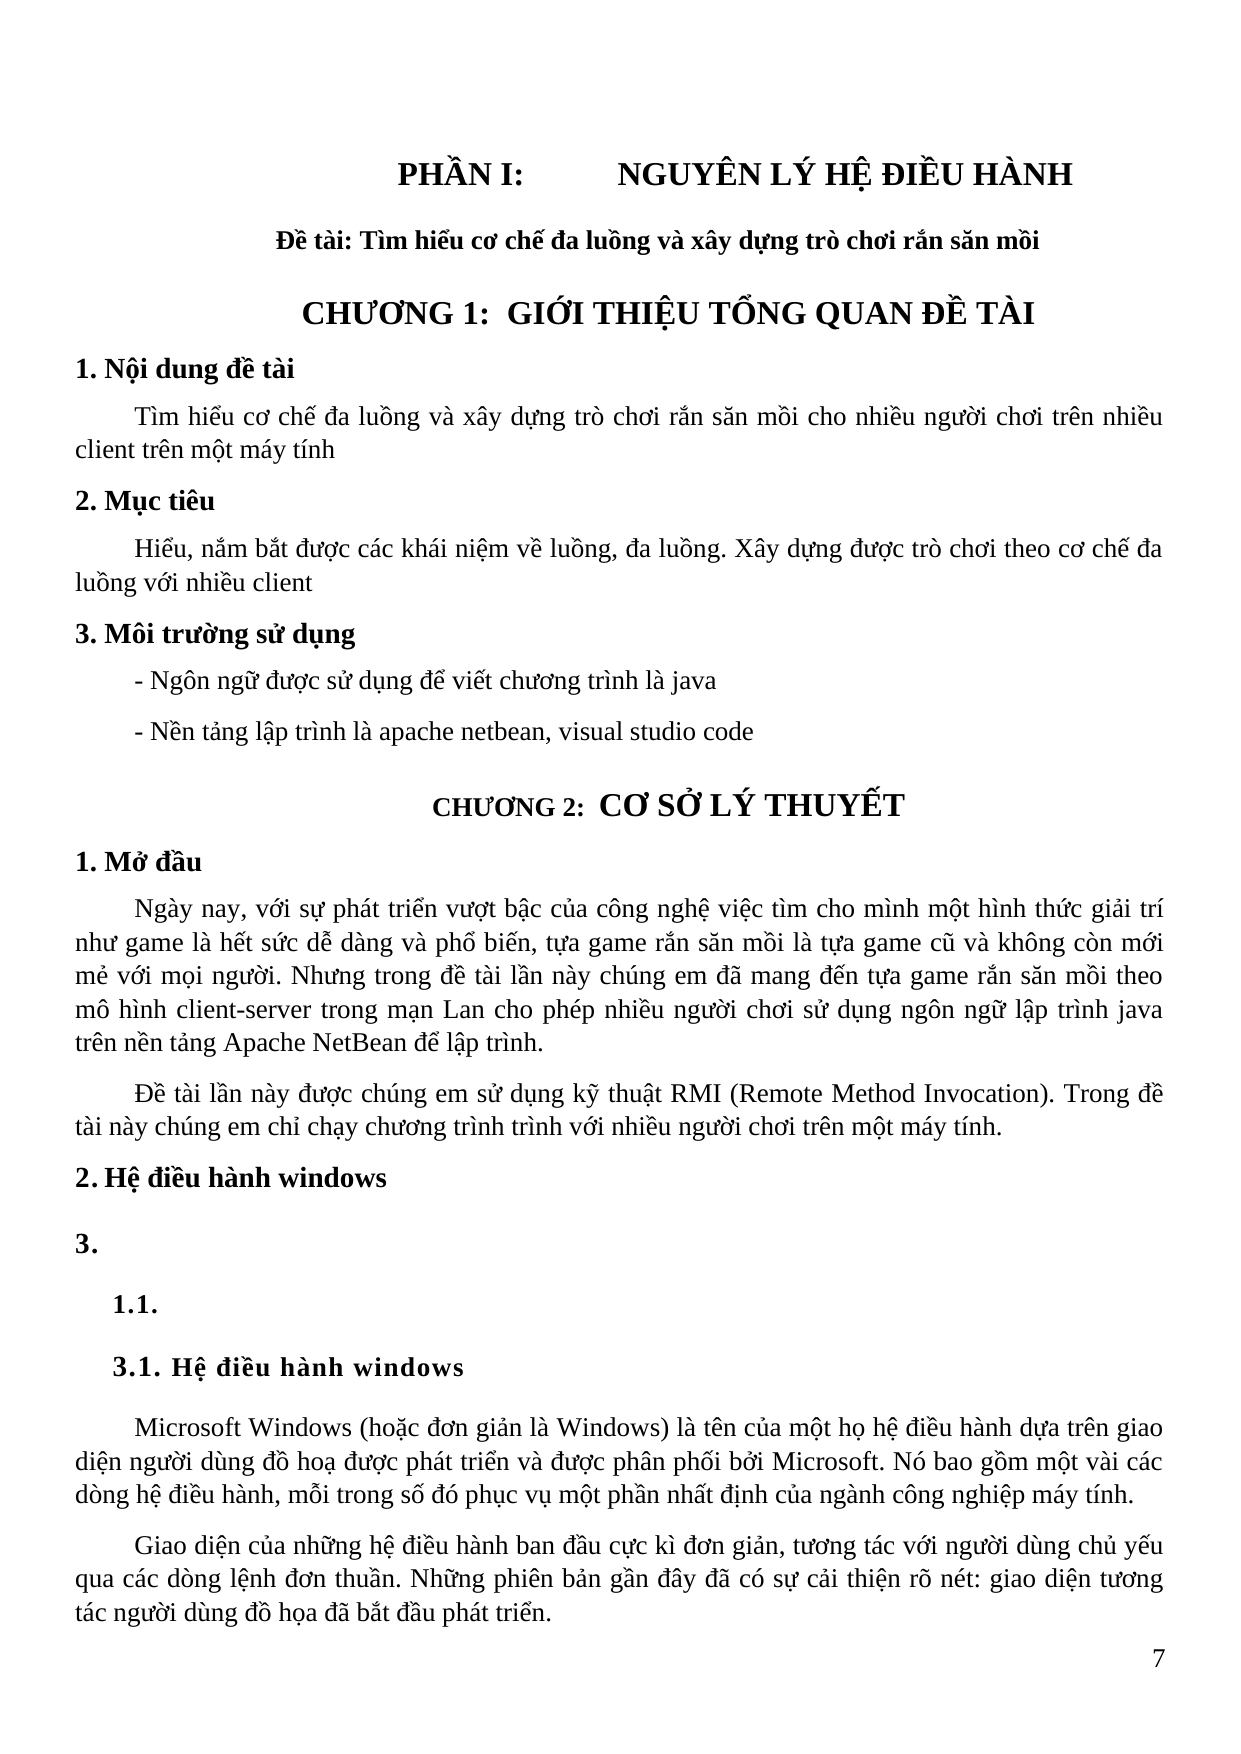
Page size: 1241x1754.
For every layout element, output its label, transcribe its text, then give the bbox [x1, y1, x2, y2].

list Đề tài: Tìm hiểu cơ chế đa luồng và xây dựng trò chơi rắn săn mồi [150, 224, 1165, 256]
text Microsoft Windows (hoặc đơn giản là Windows) là tên của một họ hệ điều hành dựa trên giao diện người dùng đồ hoạ được phát triển và được phân phối bởi Microsoft. Nó bao gồm một vài các dòng hệ điều hành, mỗi trong số đó phục vụ một phần nhất định của ngành công nghiệp máy tính. [75, 1412, 1165, 1510]
text Hiểu, nắm bắt được các khái niệm về luồng, đa luồng. Xây dựng được trò chơi theo cơ chế đa luồng với nhiều client [75, 532, 1165, 597]
text Tìm hiểu cơ chế đa luồng và xây dựng trò chơi rắn săn mồi cho nhiều người chơi trên nhiều client trên một máy tính [75, 400, 1165, 464]
subtitle Mở đầu [75, 844, 1165, 877]
subtitle Môi trường sử dụng [75, 616, 1165, 649]
subtitle Hệ điều hành windows [75, 1161, 1165, 1194]
subtitle Nội dung đề tài [75, 351, 1165, 384]
subtitle CƠ SỞ LÝ THUYẾT [172, 786, 1165, 824]
text Đề tài lần này được chúng em sử dụng kỹ thuật RMI (Remote Method Invocation). Trong đề tài này chúng em chỉ chạy chương trình trình với nhiều người chơi trên một máy tính. [75, 1077, 1165, 1141]
text Giao diện của những hệ điều hành ban đầu cực kì đơn giản, tương tác với người dùng chủ yếu qua các dòng lệnh đơn thuần. Những phiên bản gần đây đã có sự cải thiện rõ nét: giao diện tương tác người dùng đồ họa đã bắt đầu phát triển. [75, 1529, 1165, 1627]
subtitle NGUYÊN LÝ HỆ ĐIỀU HÀNH [246, 154, 1165, 192]
subtitle Hệ điều hành windows [112, 1349, 1165, 1382]
text - Ngôn ngữ được sử dụng để viết chương trình là java [75, 664, 1165, 696]
text - Nền tảng lập trình là apache netbean, visual studio code [75, 715, 1165, 746]
text Ngày nay, với sự phát triển vượt bậc của công nghệ việc tìm cho mình một hình thức giải trí như game là hết sức dễ dàng và phổ biến, tựa game rắn săn mồi là tựa game cũ và không còn mới mẻ với mọi người. Nhưng trong đề tài lần này chúng em đã mang đến tựa game rắn săn mồi theo mô hình client-server trong mạn Lan cho phép nhiều người chơi sử dụng ngôn ngữ lập trình java trên nền tảng Apache NetBean để lập trình. [75, 892, 1165, 1058]
subtitle Mục tiêu [75, 483, 1165, 517]
subtitle GIỚI THIỆU TỔNG QUAN ĐỀ TÀI [172, 293, 1165, 331]
